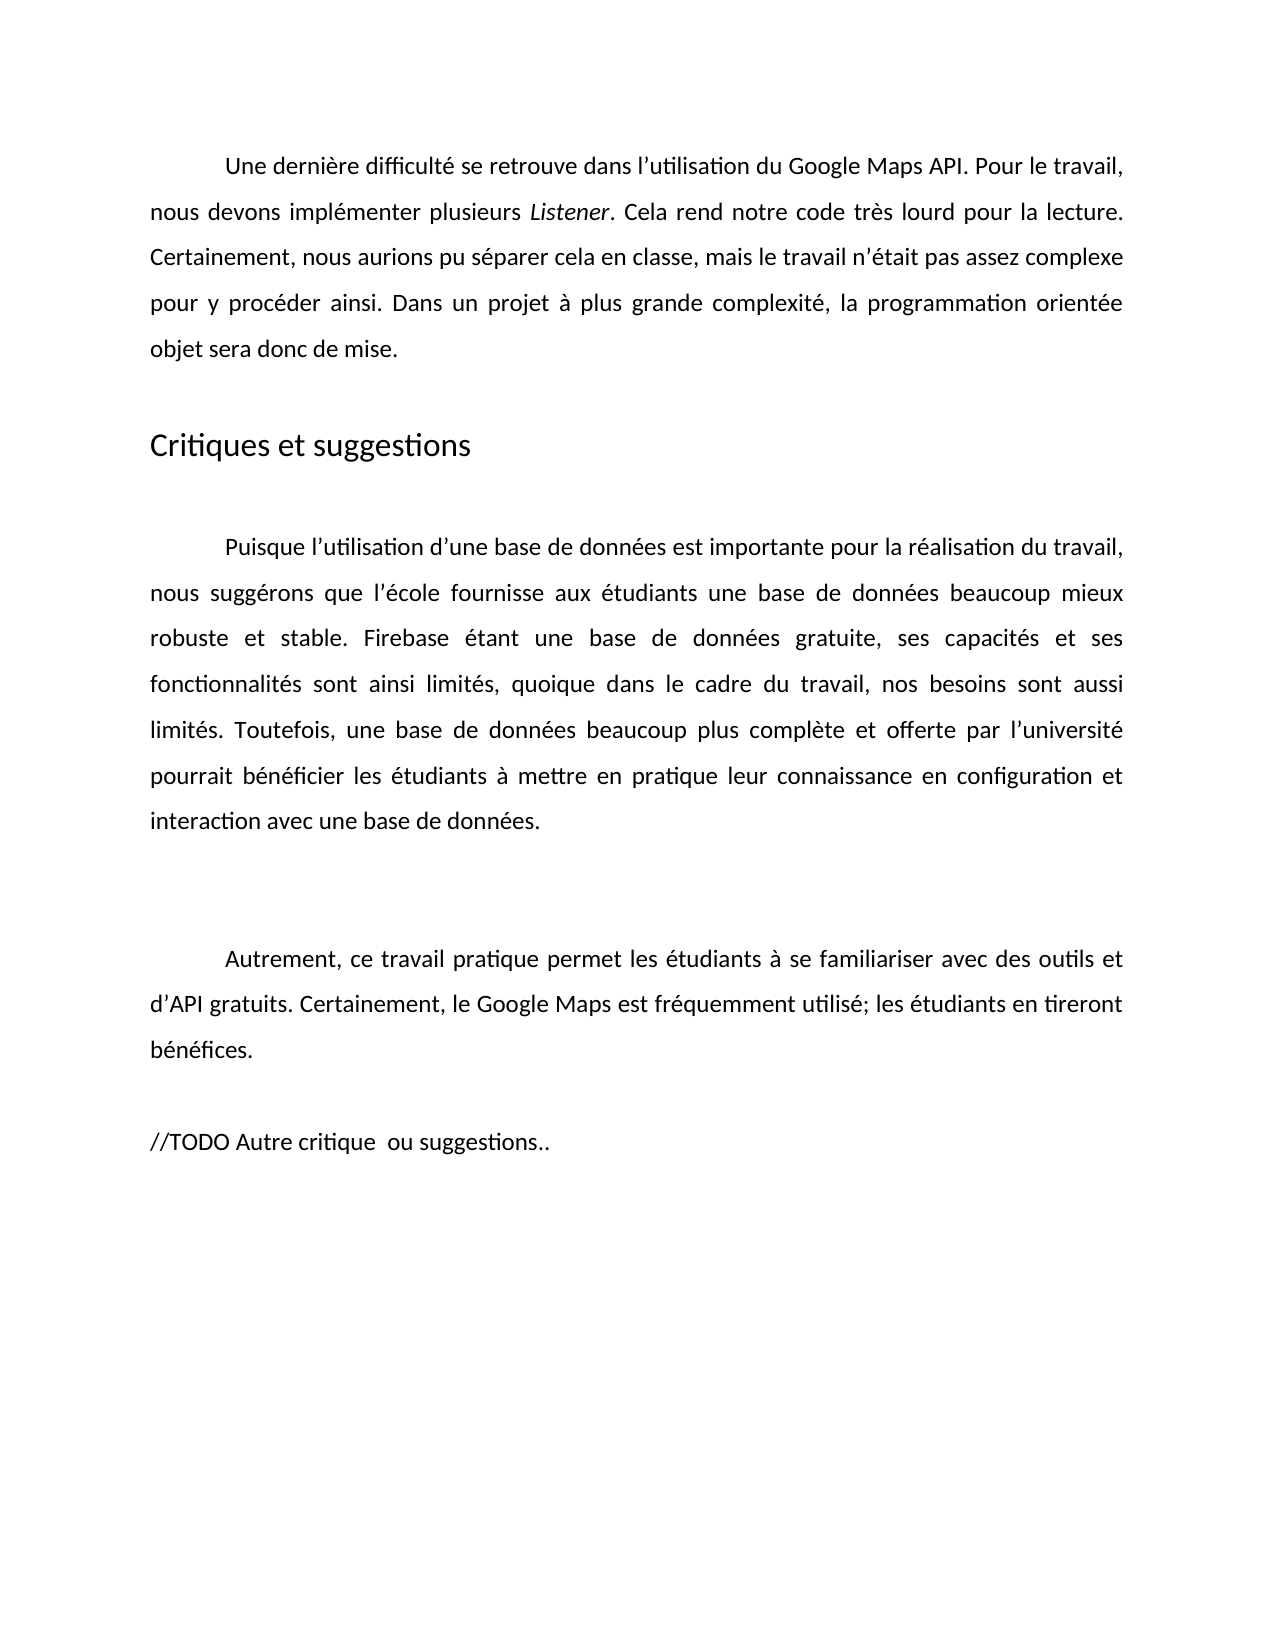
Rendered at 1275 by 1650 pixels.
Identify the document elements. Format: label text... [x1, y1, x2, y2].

text Autrement, ce travail pratique permet les étudiants à se familiariser avec des outils et d’API gratuits. Certainement, le Google Maps est fréquemment utilisé; les étudiants en tireront bénéfices. [150, 943, 1125, 1065]
text //TODO Autre critique ou suggestions.. [150, 1126, 1125, 1156]
text Une dernière difficulté se retrouve dans l’utilisation du Google Maps API. Pour le travail, nous devons implémenter plusieurs Listener. Cela rend notre code très lourd pour la lecture. Certainement, nous aurions pu séparer cela en classe, mais le travail n’était pas assez complexe pour y procéder ainsi. Dans un projet à plus grande complexité, la programmation orientée objet sera donc de mise. [150, 150, 1125, 363]
text Puisque l’utilisation d’une base de données est importante pour la réalisation du travail, nous suggérons que l’école fournisse aux étudiants une base de données beaucoup mieux robuste et stable. Firebase étant une base de données gratuite, ses capacités et ses fonctionnalités sont ainsi limités, quoique dans le cadre du travail, nos besoins sont aussi limités. Toutefois, une base de données beaucoup plus complète et offerte par l’université pourrait bénéficier les étudiants à mettre en pratique leur connaissance en configuration et interaction avec une base de données. [150, 531, 1125, 836]
text Critiques et suggestions [150, 424, 1125, 465]
